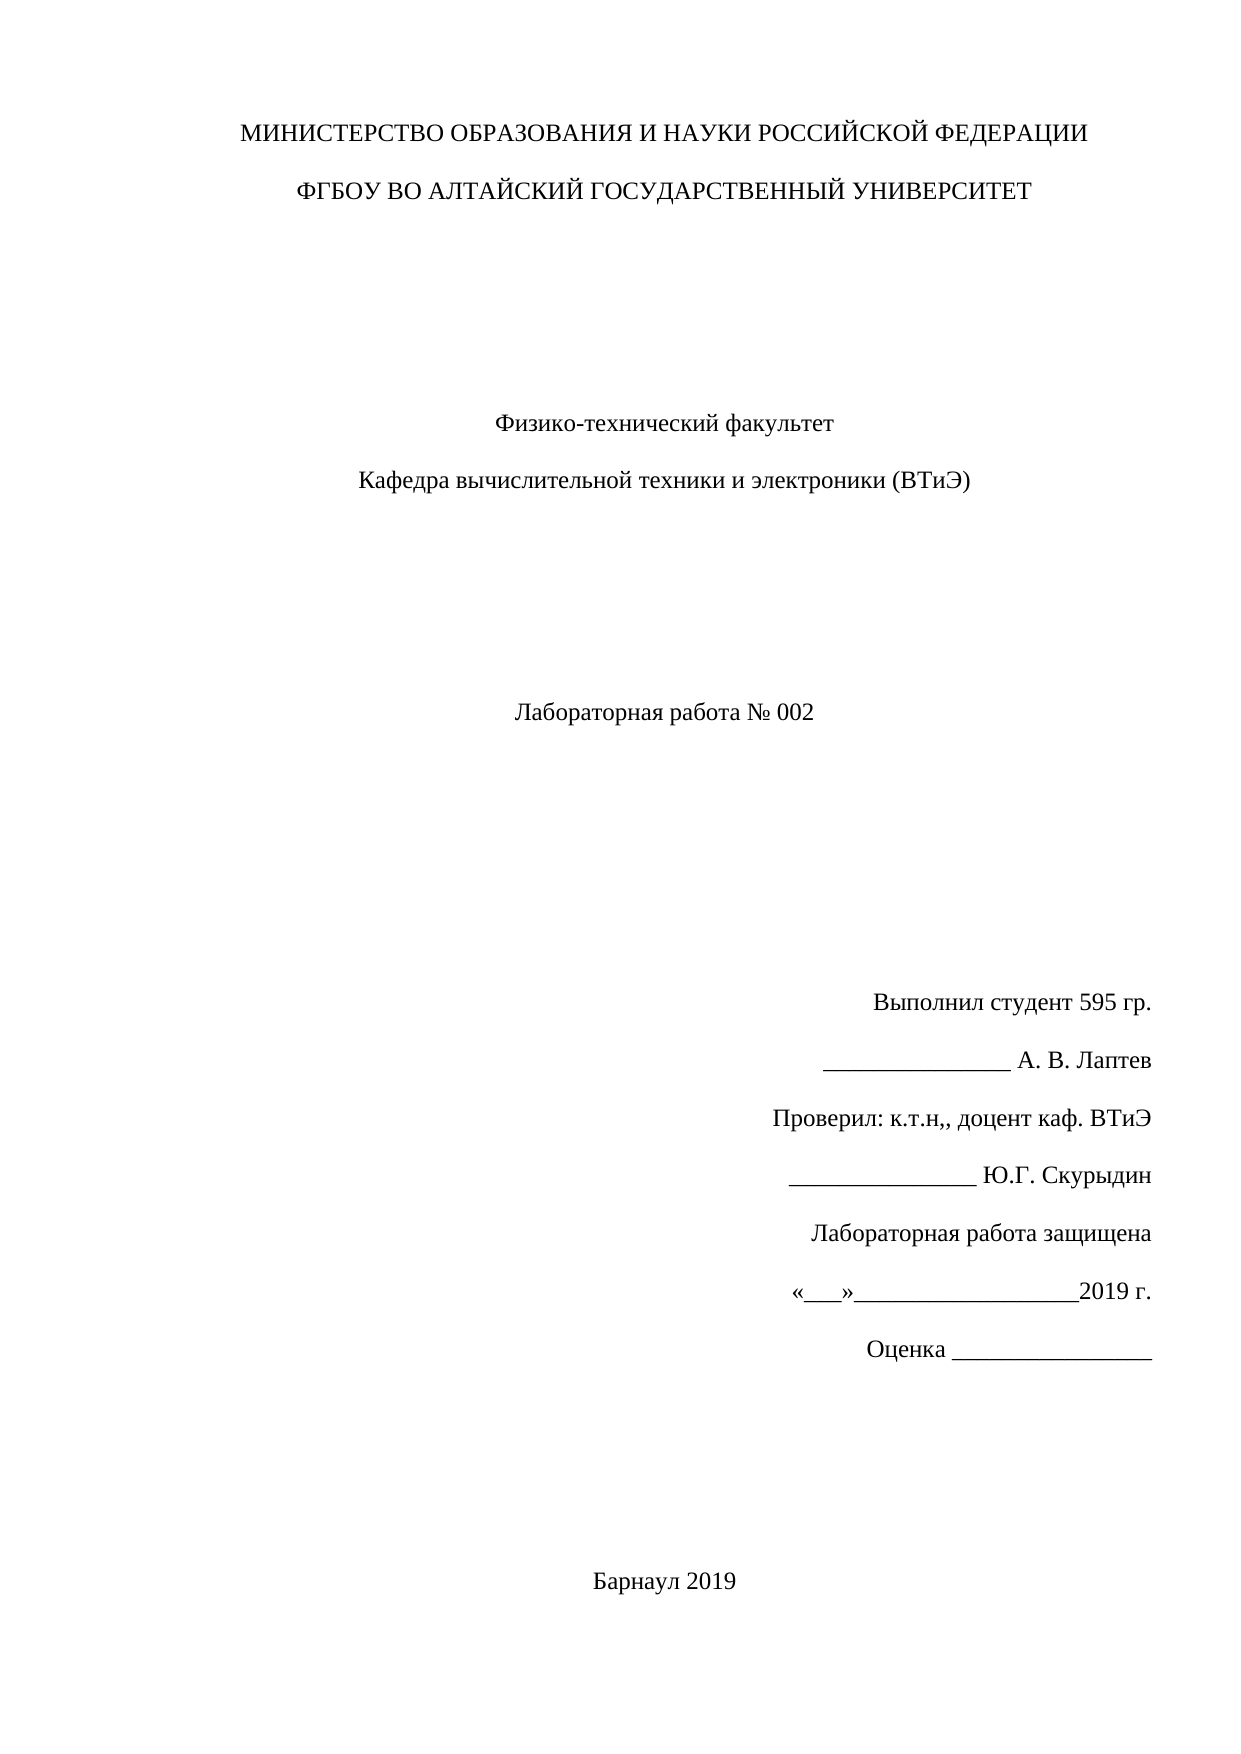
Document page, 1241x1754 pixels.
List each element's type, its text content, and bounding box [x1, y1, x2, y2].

text Выполнил студент 595 гр. [177, 987, 1152, 1016]
text Барнаул 2019 [177, 1566, 1152, 1595]
text Оценка ________________ [177, 1334, 1152, 1363]
text Проверил: к.т.н,, доцент каф. ВТиЭ [177, 1103, 1152, 1131]
text _______________ А. В. Лаптев [177, 1045, 1152, 1073]
text «___»__________________2019 г. [177, 1276, 1152, 1305]
text Физико-технический факультет [177, 408, 1152, 436]
text Лабораторная работа № 002 [177, 697, 1152, 726]
text МИНИСТЕРСТВО ОБРАЗОВАНИЯ И НАУКИ РОССИЙСКОЙ ФЕДЕРАЦИИ [177, 118, 1152, 147]
text Лабораторная работа защищена [177, 1218, 1152, 1247]
text Кафедра вычислительной техники и электроники (ВТиЭ) [177, 466, 1152, 494]
text ФГБОУ ВО АЛТАЙСКИЙ ГОСУДАРСТВЕННЫЙ УНИВЕРСИТЕТ [177, 176, 1152, 205]
text _______________ Ю.Г. Скурыдин [177, 1161, 1152, 1189]
